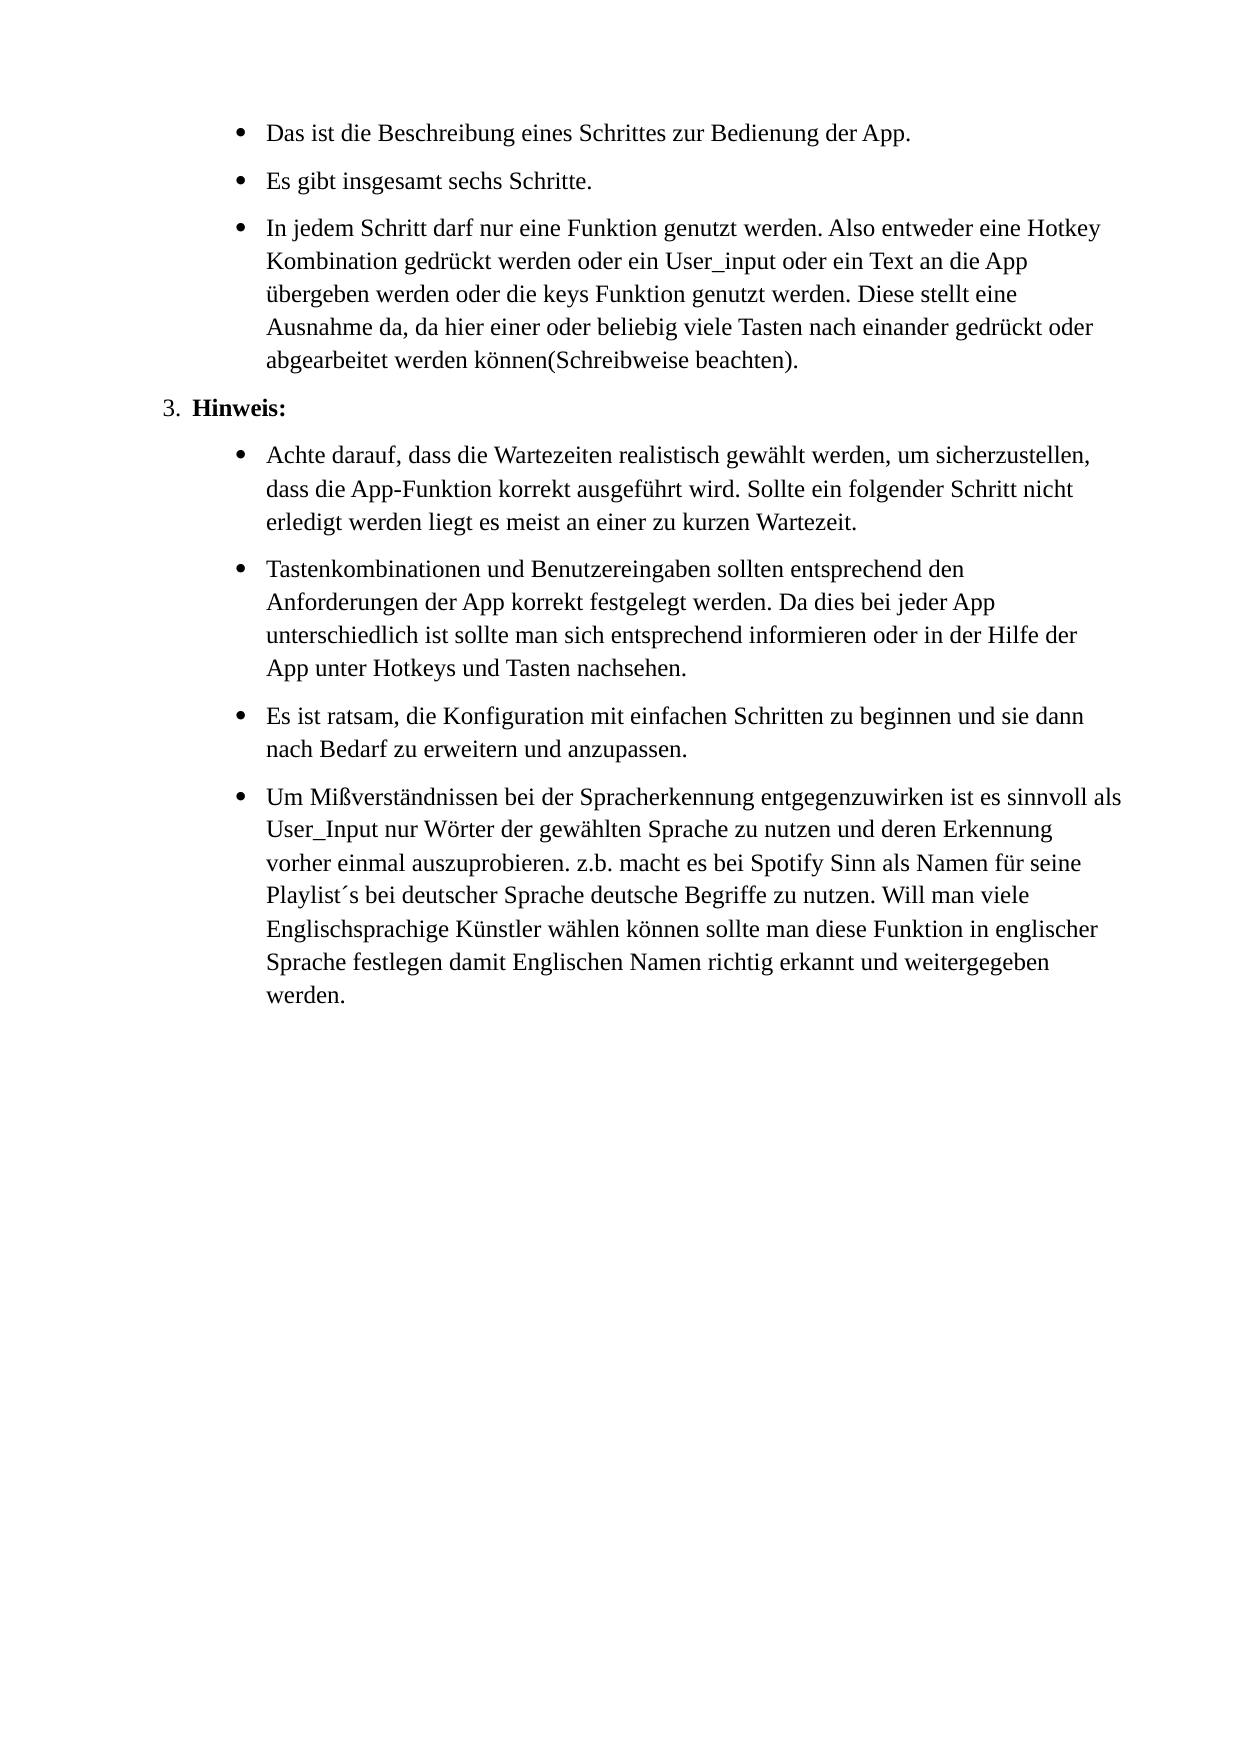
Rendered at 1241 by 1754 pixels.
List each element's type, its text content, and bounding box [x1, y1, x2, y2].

list Das ist die Beschreibung eines Schrittes zur Bedienung der App. [236, 118, 1122, 147]
list In jedem Schritt darf nur eine Funktion genutzt werden. Also entweder eine Hotkey Kombination gedrückt werden oder ein User_input oder ein Text an die App übergeben werden oder die keys Funktion genutzt werden. Diese stellt eine Ausnahme da, da hier einer oder beliebig viele Tasten nach einander gedrückt oder abgearbeitet werden können(Schreibweise beachten). [236, 213, 1122, 374]
list Es ist ratsam, die Konfiguration mit einfachen Schritten zu beginnen und sie dann nach Bedarf zu erweitern und anzupassen. [236, 701, 1122, 763]
list Es gibt insgesamt sechs Schritte. [236, 166, 1122, 194]
list Tastenkombinationen und Benutzereingaben sollten entsprechend den Anforderungen der App korrekt festgelegt werden. Da dies bei jeder App unterschiedlich ist sollte man sich entsprechend informieren oder in der Hilfe der App unter Hotkeys und Tasten nachsehen. [236, 554, 1122, 682]
list Hinweis: [162, 393, 1122, 422]
list Um Mißverständnissen bei der Spracherkennung entgegenzuwirken ist es sinnvoll als User_Input nur Wörter der gewählten Sprache zu nutzen und deren Erkennung vorher einmal auszuprobieren. z.b. macht es bei Spotify Sinn als Namen für seine Playlist´s bei deutscher Sprache deutsche Begriffe zu nutzen. Will man viele Englischsprachige Künstler wählen können sollte man diese Funktion in englischer Sprache festlegen damit Englischen Namen richtig erkannt und weitergegeben werden. [236, 782, 1122, 1008]
list Achte darauf, dass die Wartezeiten realistisch gewählt werden, um sicherzustellen, dass die App-Funktion korrekt ausgeführt wird. Sollte ein folgender Schritt nicht erledigt werden liegt es meist an einer zu kurzen Wartezeit. [236, 441, 1122, 535]
